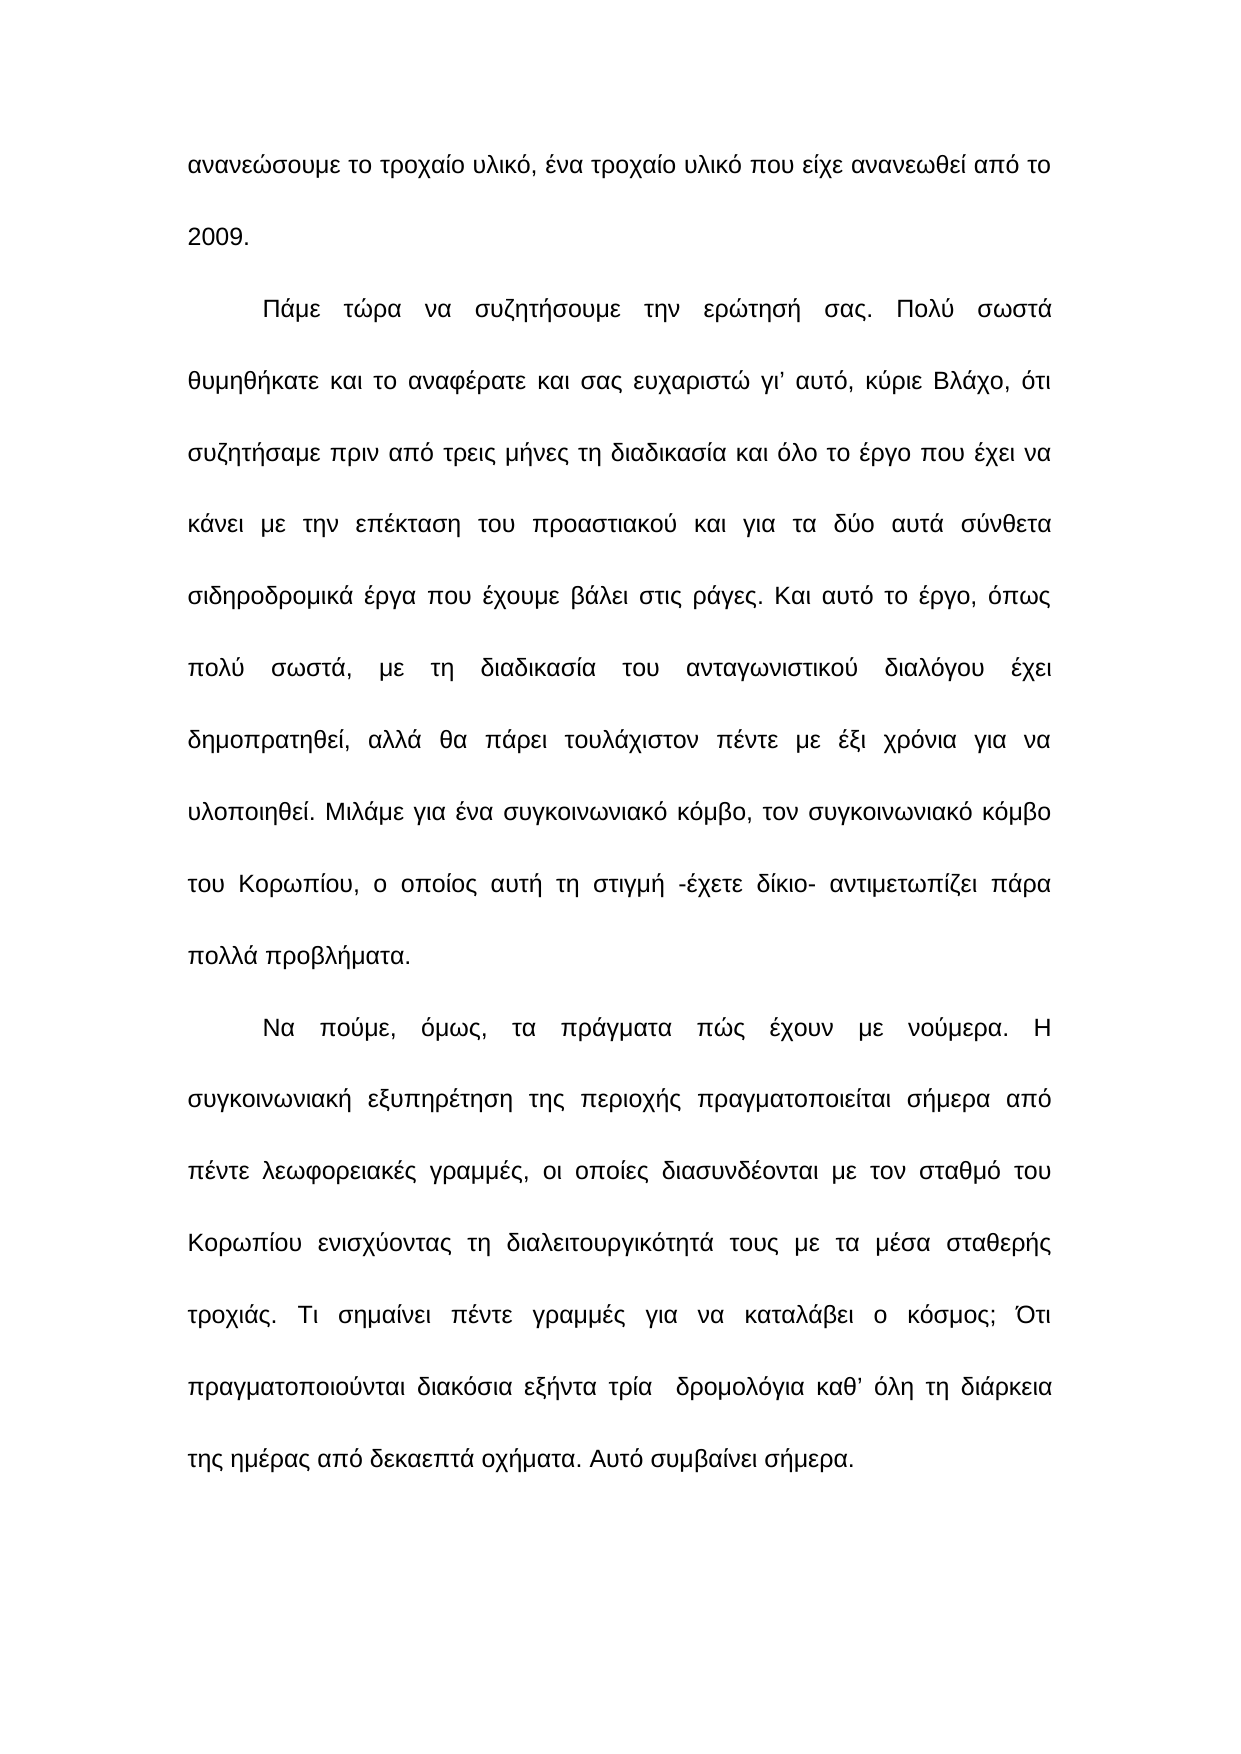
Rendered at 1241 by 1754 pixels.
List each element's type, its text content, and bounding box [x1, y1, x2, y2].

text Να πούμε, όμως, τα πράγματα πώς έχουν με νούμερα. Η συγκοινωνιακή εξυπηρέτηση της περιοχής πραγματοποιείται σήμερα από πέντε λεωφορειακές γραμμές, οι οποίες διασυνδέονται με τον σταθμό του Κορωπίου ενισχύοντας τη διαλειτουργικότητά τους με τα μέσα σταθερής τροχιάς. Τι σημαίνει πέντε γραμμές για να καταλάβει ο κόσμος; Ότι πραγματοποιούνται διακόσια εξήντα τρία δρομολόγια καθ’ όλη τη διάρκεια της ημέρας από δεκαεπτά οχήματα. Αυτό συμβαίνει σήμερα. [187, 1012, 1053, 1472]
text Πάμε τώρα να συζητήσουμε την ερώτησή σας. Πολύ σωστά θυμηθήκατε και το αναφέρατε και σας ευχαριστώ γι’ αυτό, κύριε Βλάχο, ότι συζητήσαμε πριν από τρεις μήνες τη διαδικασία και όλο το έργο που έχει να κάνει με την επέκταση του προαστιακού και για τα δύο αυτά σύνθετα σιδηροδρομικά έργα που έχουμε βάλει στις ράγες. Και αυτό το έργο, όπως πολύ σωστά, με τη διαδικασία του ανταγωνιστικού διαλόγου έχει δημοπρατηθεί, αλλά θα πάρει τουλάχιστον πέντε με έξι χρόνια για να υλοποιηθεί. Μιλάμε για ένα συγκοινωνιακό κόμβο, τον συγκοινωνιακό κόμβο του Κορωπίου, ο οποίος αυτή τη στιγμή -έχετε δίκιο- αντιμετωπίζει πάρα πολλά προβλήματα. [187, 294, 1053, 969]
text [187, 150, 1053, 251]
